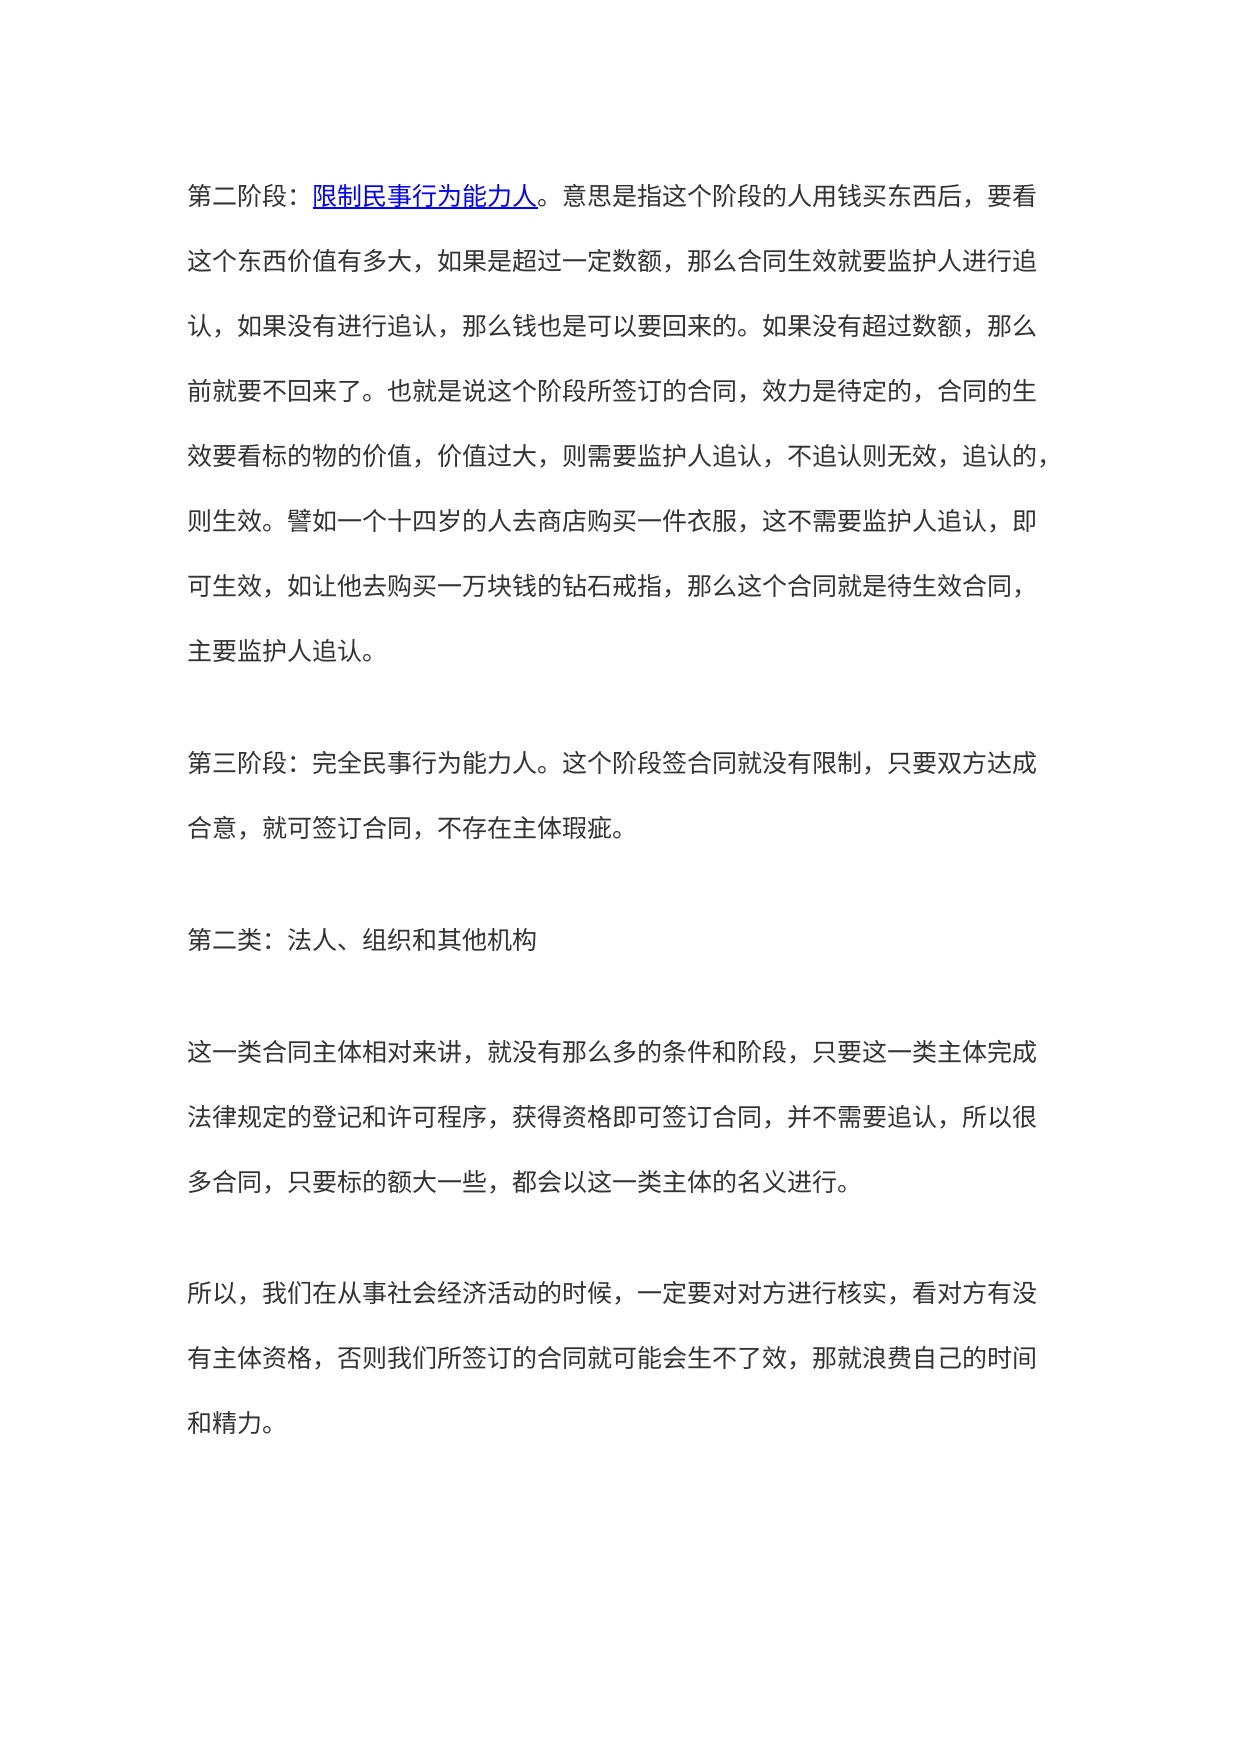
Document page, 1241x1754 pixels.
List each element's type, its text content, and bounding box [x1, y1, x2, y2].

text 第二类：法人、组织和其他机构 [187, 906, 1053, 971]
text 第二阶段：限制民事行为能力人。意思是指这个阶段的人用钱买东西后，要看这个东西价值有多大，如果是超过一定数额，那么合同生效就要监护人进行追认，如果没有进行追认，那么钱也是可以要回来的。如果没有超过数额，那么前就要不回来了。也就是说这个阶段所签订的合同，效力是待定的，合同的生效要看标的物的价值，价值过大，则需要监护人追认，不追认则无效，追认的，则生效。譬如一个十四岁的人去商店购买一件衣服，这不需要监护人追认，即可生效，如让他去购买一万块钱的钻石戒指，那么这个合同就是待生效合同，主要监护人追认。 [187, 162, 1053, 682]
text 所以，我们在从事社会经济活动的时候，一定要对对方进行核实，看对方有没有主体资格，否则我们所签订的合同就可能会生不了效，那就浪费自己的时间和精力。 [187, 1259, 1053, 1454]
text 第三阶段：完全民事行为能力人。这个阶段签合同就没有限制，只要双方达成合意，就可签订合同，不存在主体瑕疵。 [187, 729, 1053, 859]
text 这一类合同主体相对来讲，就没有那么多的条件和阶段，只要这一类主体完成法律规定的登记和许可程序，获得资格即可签订合同，并不需要追认，所以很多合同，只要标的额大一些，都会以这一类主体的名义进行。 [187, 1018, 1053, 1213]
